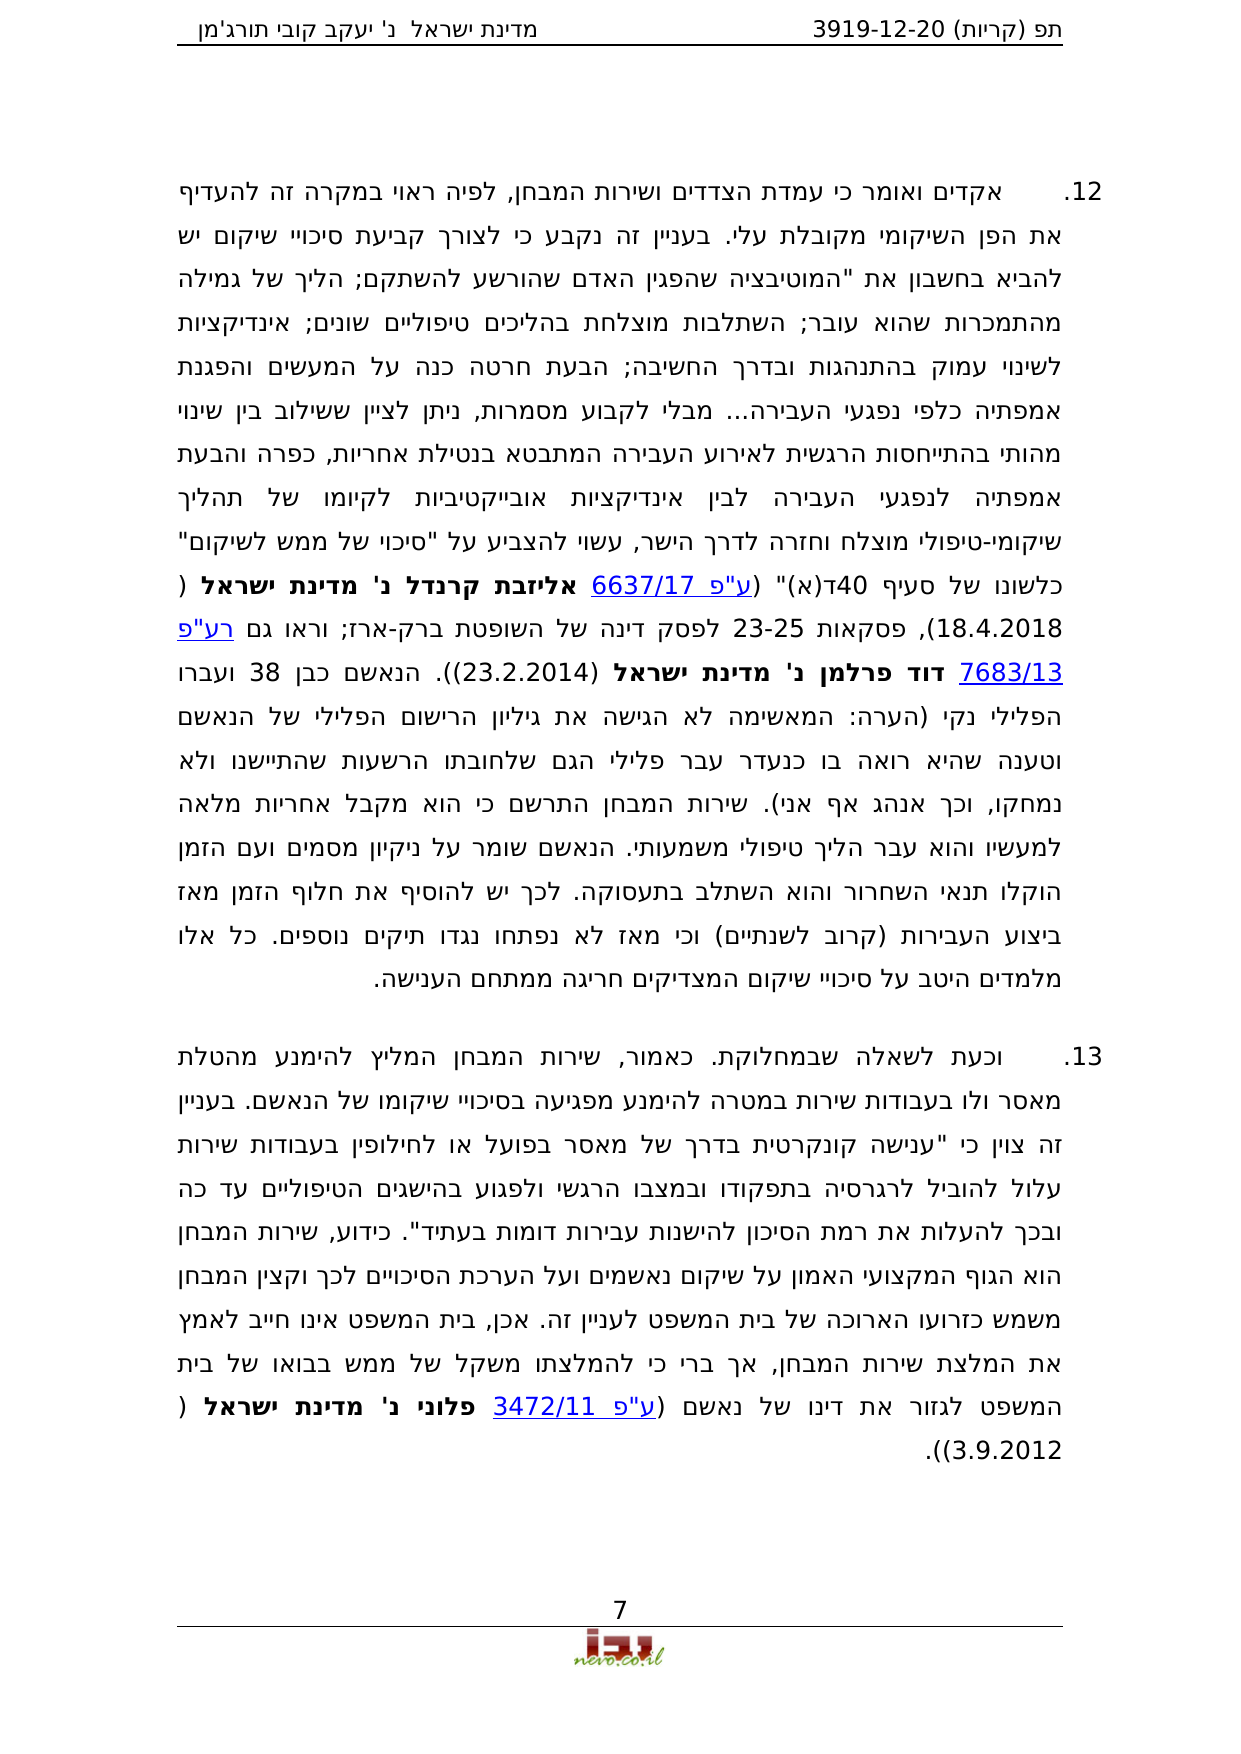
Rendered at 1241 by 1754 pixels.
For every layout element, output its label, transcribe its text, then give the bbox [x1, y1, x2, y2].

list וכעת לשאלה שבמחלוקת. כאמור, שירות המבחן המליץ להימנע מהטלת מאסר ולו בעבודות שירות במטרה להימנע מפגיעה בסיכויי שיקומו של הנאשם. בעניין זה צוין כי "ענישה קונקרטית בדרך של מאסר בפועל או לחילופין בעבודות שירות עלול להוביל לרגרסיה בתפקודו ובמצבו הרגשי ולפגוע בהישגים הטיפוליים עד כה ובכך להעלות את רמת הסיכון להישנות עבירות דומות בעתיד". כידוע, שירות המבחן הוא הגוף המקצועי האמון על שיקום נאשמים ועל הערכת הסיכויים לכך וקצין המבחן משמש כזרועו הארוכה של בית המשפט לעניין זה. אכן, בית המשפט אינו חייב לאמץ את המלצת שירות המבחן, אך ברי כי להמלצתו משקל של ממש בבואו של בית המשפט לגזור את דינו של נאשם (ע"פ 3472/11 פלוני נ' מדינת ישראל (3.9.2012)). [177, 1042, 1063, 1465]
list אקדים ואומר כי עמדת הצדדים ושירות המבחן, לפיה ראוי במקרה זה להעדיף את הפן השיקומי מקובלת עלי. בעניין זה נקבע כי לצורך קביעת סיכויי שיקום יש להביא בחשבון את "המוטיבציה שהפגין האדם שהורשע להשתקם; הליך של גמילה מהתמכרות שהוא עובר; השתלבות מוצלחת בהליכים טיפוליים שונים; אינדיקציות לשינוי עמוק בהתנהגות ובדרך החשיבה; הבעת חרטה כנה על המעשים והפגנת אמפתיה כלפי נפגעי העבירה... מבלי לקבוע מסמרות, ניתן לציין ששילוב בין שינוי מהותי בהתייחסות הרגשית לאירוע העבירה המתבטא בנטילת אחריות, כפרה והבעת אמפתיה לנפגעי העבירה לבין אינדיקציות אובייקטיביות לקיומו של תהליך שיקומי-טיפולי מוצלח וחזרה לדרך הישר, עשוי להצביע על "סיכוי של ממש לשיקום" כלשונו של סעיף 40ד(א)" (ע"פ 6637/17 אליזבת קרנדל נ' מדינת ישראל (18.4.2018), פסקאות 23-25 לפסק דינה של השופטת ברק-ארז; וראו גם רע"פ 7683/13 דוד פרלמן נ' מדינת ישראל (23.2.2014)). הנאשם כבן 38 ועברו הפלילי נקי (הערה: המאשימה לא הגישה את גיליון הרישום הפלילי של הנאשם וטענה שהיא רואה בו כנעדר עבר פלילי הגם שלחובתו הרשעות שהתיישנו ולא נמחקו, וכך אנהג אף אני). שירות המבחן התרשם כי הוא מקבל אחריות מלאה למעשיו והוא עבר הליך טיפולי משמעותי. הנאשם שומר על ניקיון מסמים ועם הזמן הוקלו תנאי השחרור והוא השתלב בתעסוקה. לכך יש להוסיף את חלוף הזמן מאז ביצוע העבירות (קרוב לשנתיים) וכי מאז לא נפתחו נגדו תיקים נוספים. כל אלו מלמדים היטב על סיכויי שיקום המצדיקים חריגה ממתחם הענישה. [177, 177, 1063, 994]
picture [574, 1628, 666, 1667]
